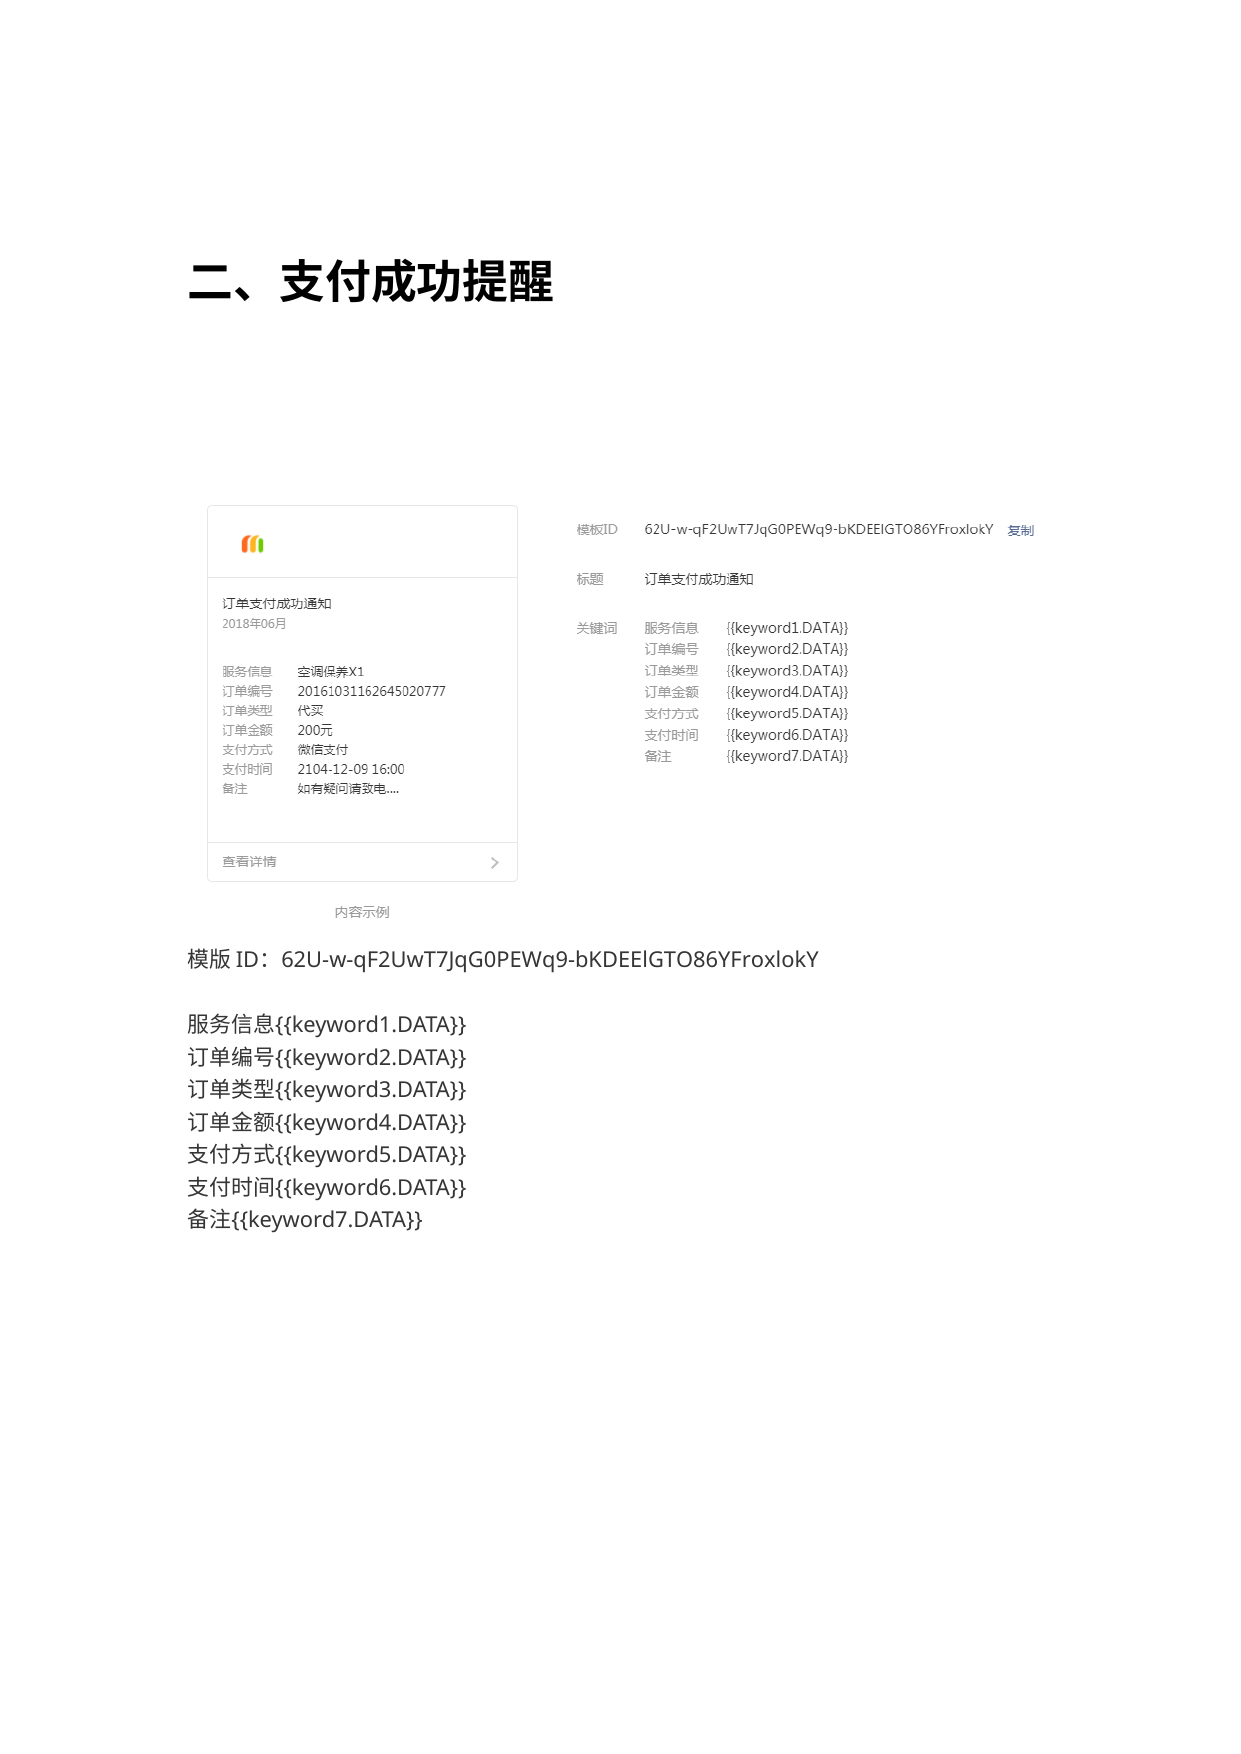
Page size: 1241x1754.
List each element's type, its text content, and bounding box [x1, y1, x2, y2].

text 订单编号{{keyword2.DATA}} [187, 1039, 1053, 1072]
text 订单类型{{keyword3.DATA}} [187, 1072, 1053, 1104]
text 模版ID：62U-w-qF2UwT7JqG0PEWq9-bKDEElGTO86YFroxlokY [187, 942, 1053, 974]
text 支付时间{{keyword6.DATA}} [187, 1169, 1053, 1202]
picture [187, 454, 1053, 935]
text 备注{{keyword7.DATA}} [187, 1202, 1053, 1234]
text 支付方式{{keyword5.DATA}} [187, 1137, 1053, 1169]
text 服务信息{{keyword1.DATA}} [187, 1007, 1053, 1039]
subtitle 支付成功提醒 [187, 230, 1053, 327]
text 订单金额{{keyword4.DATA}} [187, 1104, 1053, 1137]
